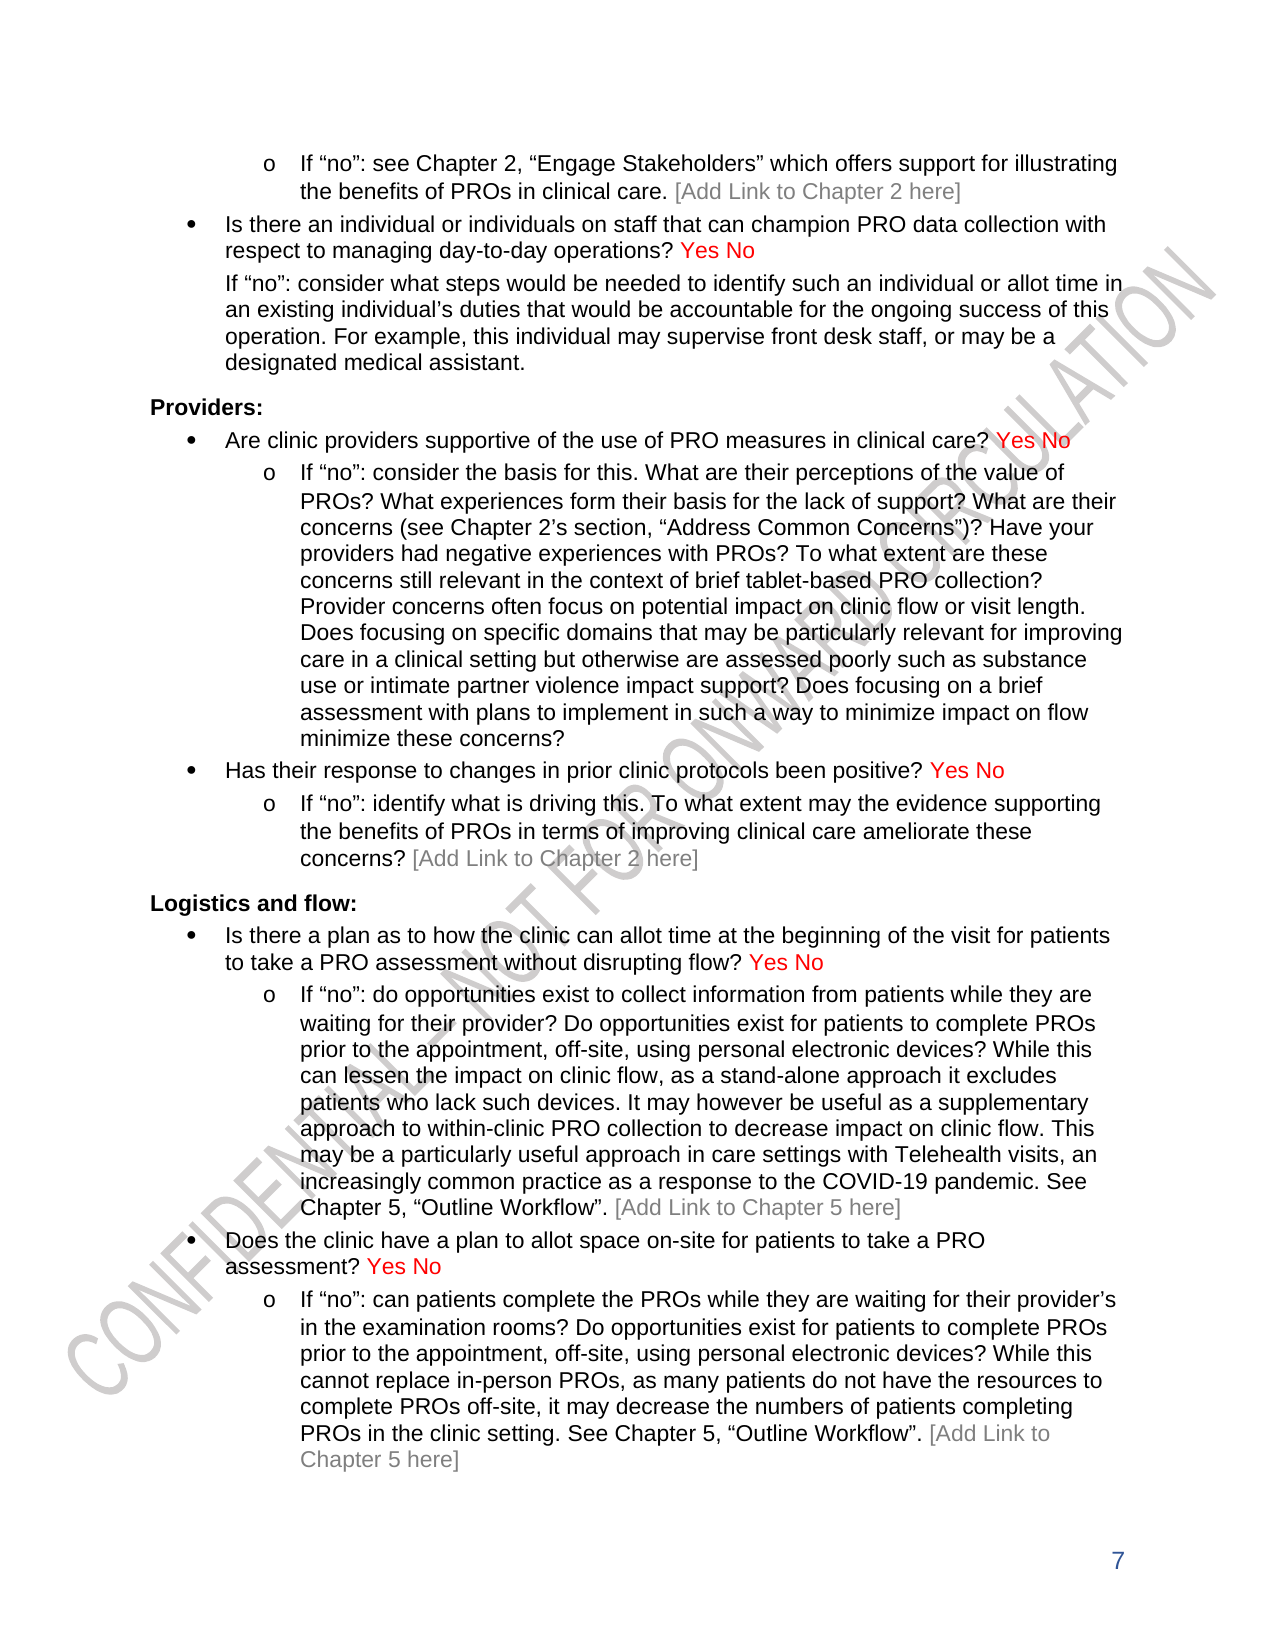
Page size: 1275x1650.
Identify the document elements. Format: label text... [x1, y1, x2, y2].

text Logistics and flow: [150, 890, 1125, 916]
list Is there a plan as to how the clinic can allot time at the beginning of the visit for patients to take a PRO assessment without disrupting flow? Yes No [187, 922, 1125, 975]
list Has their response to changes in prior clinic protocols been positive? Yes No [187, 757, 1125, 784]
list If “no”: see Chapter 2, “Engage Stakeholders” which offers support for illustrating the benefits of PROs in clinical care. [Add Link to Chapter 2 here] [262, 150, 1125, 205]
list If “no”: identify what is driving this. To what extent may the evidence supporting the benefits of PROs in terms of improving clinical care ameliorate these concerns? [Add Link to Chapter 2 here] [262, 790, 1125, 871]
list Are clinic providers supportive of the use of PRO measures in clinical care? Yes No [187, 427, 1125, 453]
text Providers: [150, 394, 1125, 420]
list If “no”: can patients complete the PROs while they are waiting for their provider’s in the examination rooms? Do opportunities exist for patients to complete PROs prior to the appointment, off-site, using personal electronic devices? While this cannot replace in-person PROs, as many patients do not have the resources to complete PROs off-site, it may decrease the numbers of patients completing PROs in the clinic setting. See Chapter 5, “Outline Workflow”. [Add Link to Chapter 5 here] [262, 1286, 1125, 1472]
list If “no”: consider the basis for this. What are their perceptions of the value of PROs? What experiences form their basis for the lack of support? What are their concerns (see Chapter 2’s section, “Address Common Concerns”)? Have your providers had negative experiences with PROs? To what extent are these concerns still relevant in the context of brief tablet-based PRO collection? Provider concerns often focus on potential impact on clinic flow or visit length. Does focusing on specific domains that may be particularly relevant for improving care in a clinical setting but otherwise are assessed poorly such as substance use or intimate partner violence impact support? Does focusing on a brief assessment with plans to implement in such a way to minimize impact on flow minimize these concerns? [262, 459, 1125, 751]
list Does the clinic have a plan to allot space on-site for patients to take a PRO assessment? Yes No [187, 1227, 1125, 1279]
list Is there an individual or individuals on staff that can champion PRO data collection with respect to managing day-to-day operations? Yes No [187, 211, 1125, 264]
list If “no”: do opportunities exist to collect information from patients while they are waiting for their provider? Do opportunities exist for patients to complete PROs prior to the appointment, off-site, using personal electronic devices? While this can lessen the impact on clinic flow, as a stand-alone approach it excludes patients who lack such devices. It may however be useful as a supplementary approach to within-clinic PRO collection to decrease impact on clinic flow. This may be a particularly useful approach in care settings with Telehealth visits, an increasingly common practice as a response to the COVID-19 pandemic. See Chapter 5, “Outline Workflow”. [Add Link to Chapter 5 here] [262, 981, 1125, 1221]
list If “no”: consider what steps would be needed to identify such an individual or allot time in an existing individual’s duties that would be accountable for the ongoing success of this operation. For example, this individual may supervise front desk staff, or may be a designated medical assistant. [225, 270, 1125, 375]
